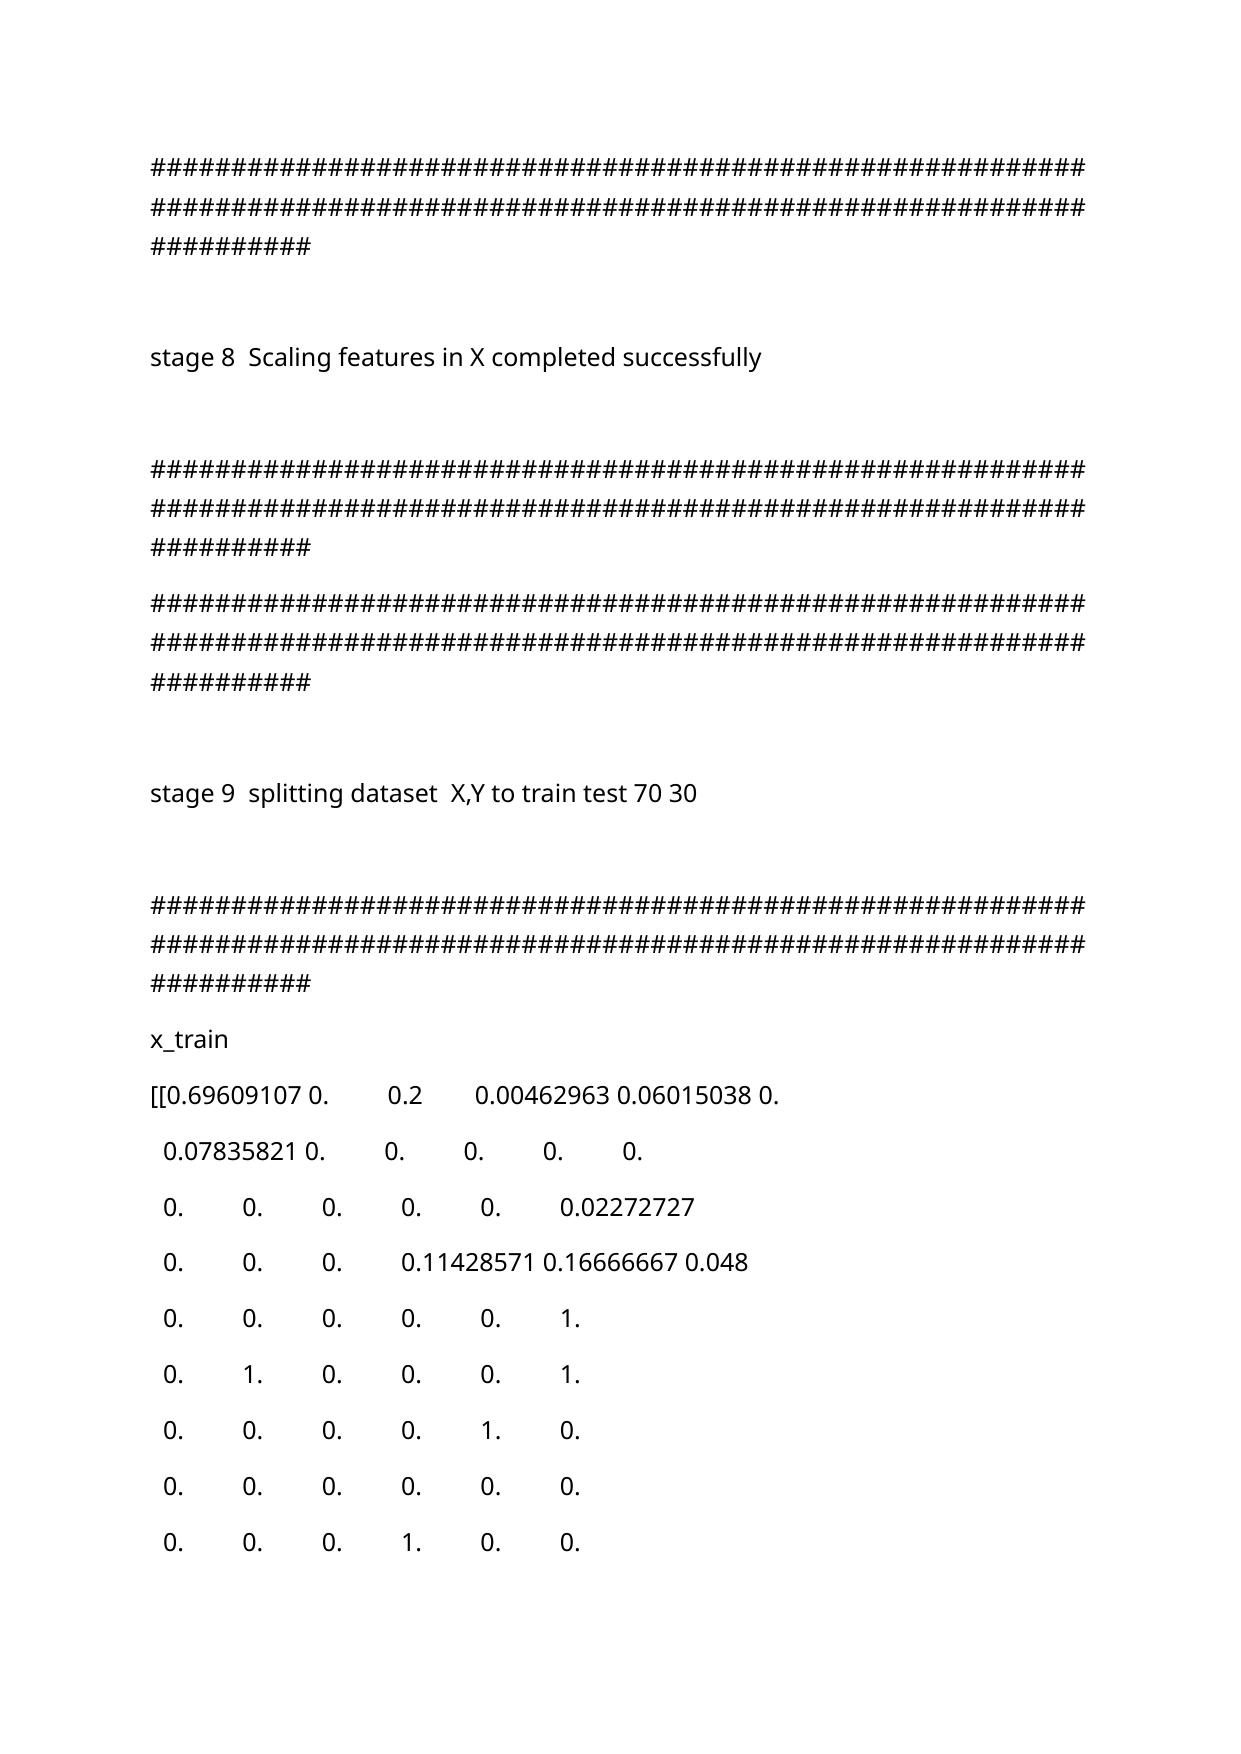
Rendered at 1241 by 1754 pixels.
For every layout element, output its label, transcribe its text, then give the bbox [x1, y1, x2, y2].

text ############################################################################################################################## [150, 887, 1090, 1000]
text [150, 150, 1090, 262]
text stage 9 splitting dataset X,Y to train test 70 30 [150, 776, 1090, 810]
text ############################################################################################################################## [150, 586, 1090, 698]
text 0. 0. 0. 0. 0. 0.02272727 [150, 1189, 1090, 1223]
text stage 8 Scaling features in X completed successfully [150, 340, 1090, 374]
text 0. 0. 0. 1. 0. 0. [150, 1524, 1090, 1558]
text 0.07835821 0. 0. 0. 0. 0. [150, 1133, 1090, 1167]
text [[0.69609107 0. 0.2 0.00462963 0.06015038 0. [150, 1077, 1090, 1112]
text 0. 0. 0. 0. 0. 0. [150, 1468, 1090, 1502]
text 0. 0. 0. 0. 1. 0. [150, 1412, 1090, 1447]
text 0. 1. 0. 0. 0. 1. [150, 1357, 1090, 1391]
text x_train [150, 1022, 1090, 1056]
text 0. 0. 0. 0. 0. 1. [150, 1301, 1090, 1335]
text 0. 0. 0. 0.11428571 0.16666667 0.048 [150, 1245, 1090, 1279]
text ############################################################################################################################## [150, 452, 1090, 564]
